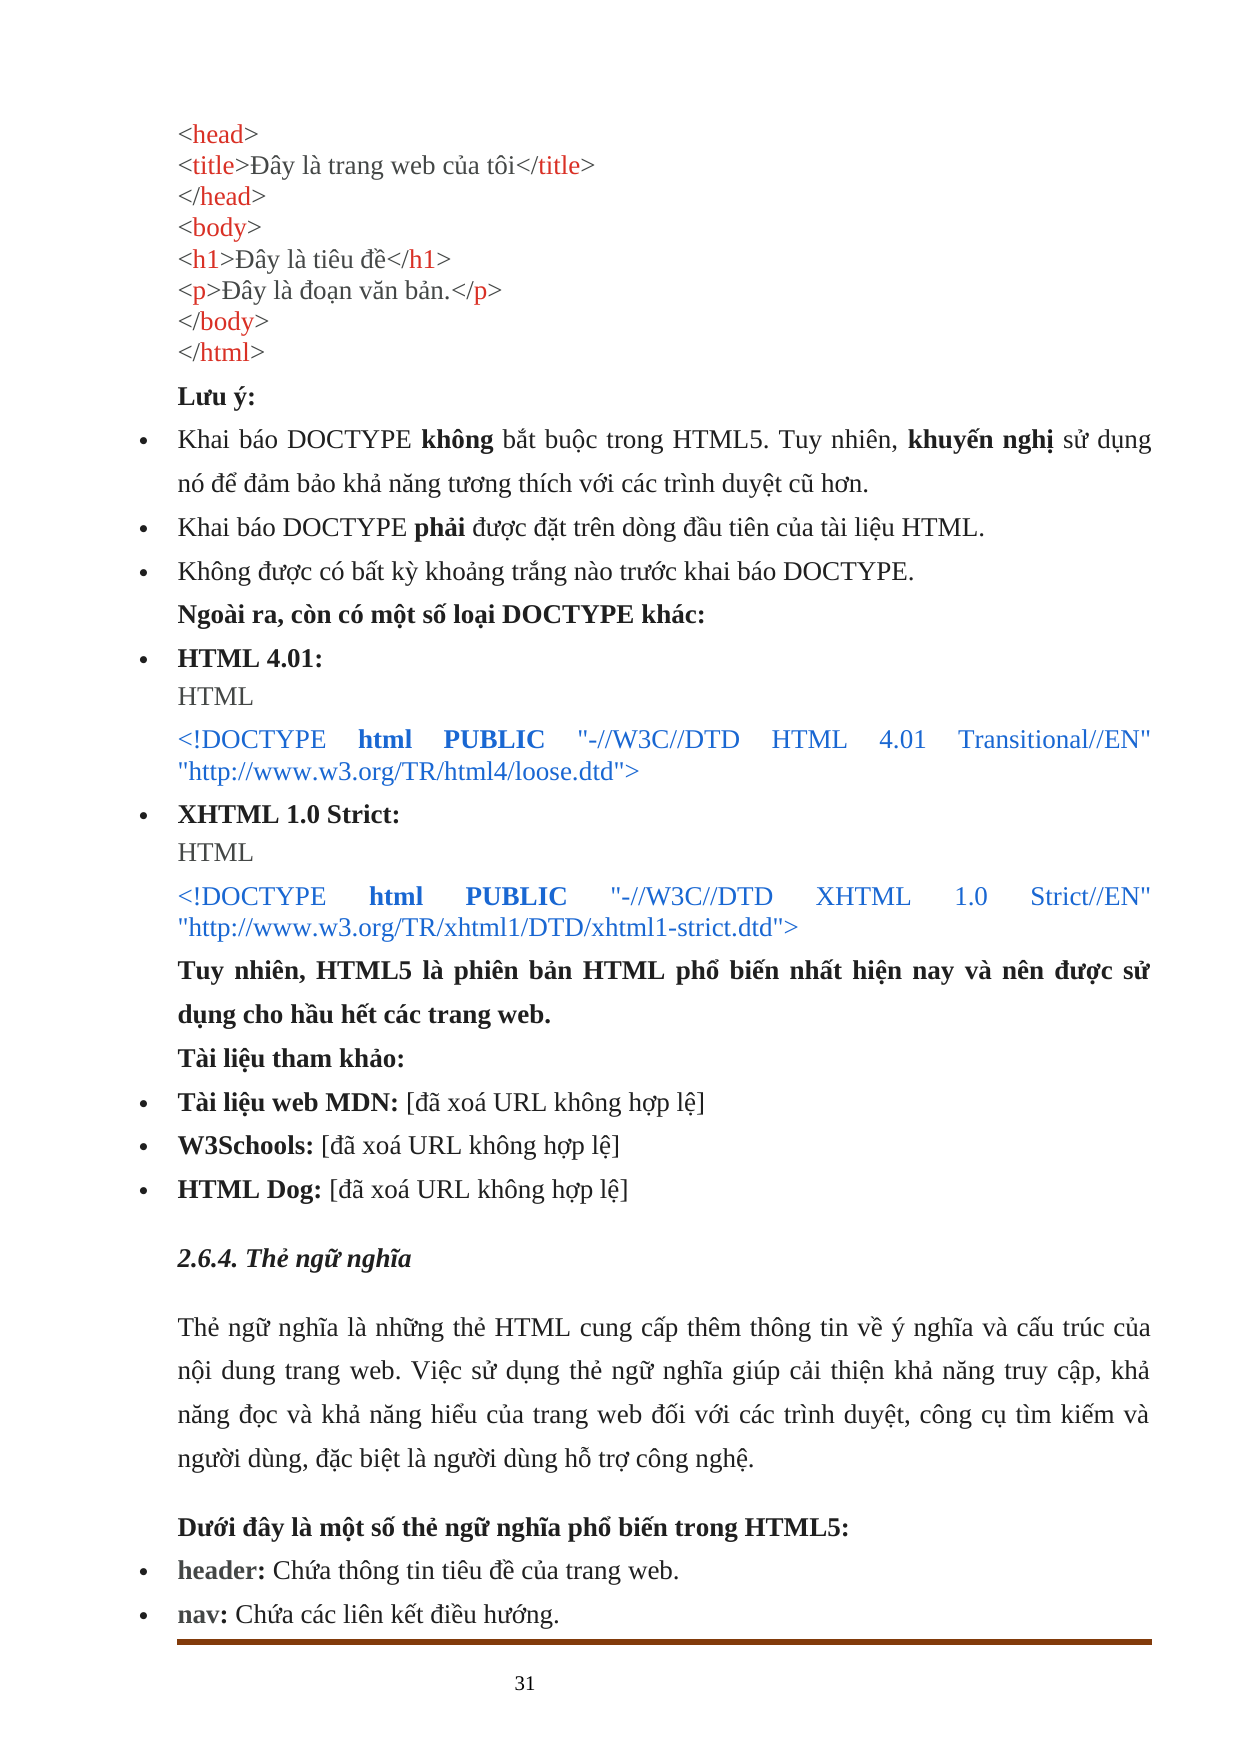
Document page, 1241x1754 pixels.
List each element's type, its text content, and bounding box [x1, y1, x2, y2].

text </body> [177, 305, 1152, 336]
text Ngoài ra, còn có một số loại DOCTYPE khác: [177, 586, 1152, 630]
list Khai báo DOCTYPE không bắt buộc trong HTML5. Tuy nhiên, khuyến nghị sử dụng nó để đảm bảo khả năng tương thích với các trình duyệt cũ hơn. [140, 411, 1152, 498]
text </html> [177, 336, 1152, 367]
text HTML [177, 673, 1152, 711]
text Tuy nhiên, HTML5 là phiên bản HTML phổ biến nhất hiện nay và nên được sử dụng cho hầu hết các trang web. [177, 942, 1152, 1029]
list W3Schools: [đã xoá URL không hợp lệ] [140, 1117, 1152, 1161]
list HTML Dog: [đã xoá URL không hợp lệ] [140, 1161, 1152, 1204]
text </head> [177, 180, 1152, 212]
text <title>Đây là trang web của tôi</title> [177, 149, 1152, 180]
list Khai báo DOCTYPE phải được đặt trên dòng đầu tiên của tài liệu HTML. [140, 498, 1152, 542]
text <!DOCTYPE html PUBLIC "-//W3C//DTD HTML 4.01 Transitional//EN" "http://www.w3.org/TR/html4/loose.dtd"> [177, 723, 1152, 786]
list XHTML 1.0 Strict: [140, 786, 1152, 829]
text <!DOCTYPE html PUBLIC "-//W3C//DTD XHTML 1.0 Strict//EN" "http://www.w3.org/TR/xhtml1/DTD/xhtml1-strict.dtd"> [177, 879, 1152, 942]
text <p>Đây là đoạn văn bản.</p> [177, 274, 1152, 305]
list header: Chứa thông tin tiêu đề của trang web. [140, 1542, 1152, 1586]
text Thẻ ngữ nghĩa là những thẻ HTML cung cấp thêm thông tin về ý nghĩa và cấu trúc của nội dung trang web. Việc sử dụng thẻ ngữ nghĩa giúp cải thiện khả năng truy cập, khả năng đọc và khả năng hiểu của trang web đối với các trình duyệt, công cụ tìm kiếm và người dùng, đặc biệt là người dùng hỗ trợ công nghệ. [177, 1298, 1152, 1473]
list Không được có bất kỳ khoảng trắng nào trước khai báo DOCTYPE. [140, 542, 1152, 586]
text <h1>Đây là tiêu đề</h1> [177, 243, 1152, 274]
text Lưu ý: [177, 367, 1152, 411]
text Tài liệu tham khảo: [177, 1029, 1152, 1073]
text <head> [177, 118, 1152, 149]
text <body> [177, 212, 1152, 243]
text HTML [177, 829, 1152, 867]
list Tài liệu web MDN: [đã xoá URL không hợp lệ] [140, 1073, 1152, 1117]
text Dưới đây là một số thẻ ngữ nghĩa phổ biến trong HTML5: [177, 1498, 1152, 1542]
list nav: Chứa các liên kết điều hướng. [140, 1586, 1152, 1629]
list HTML 4.01: [140, 630, 1152, 673]
text 2.6.4. Thẻ ngữ nghĩa [177, 1229, 1152, 1273]
